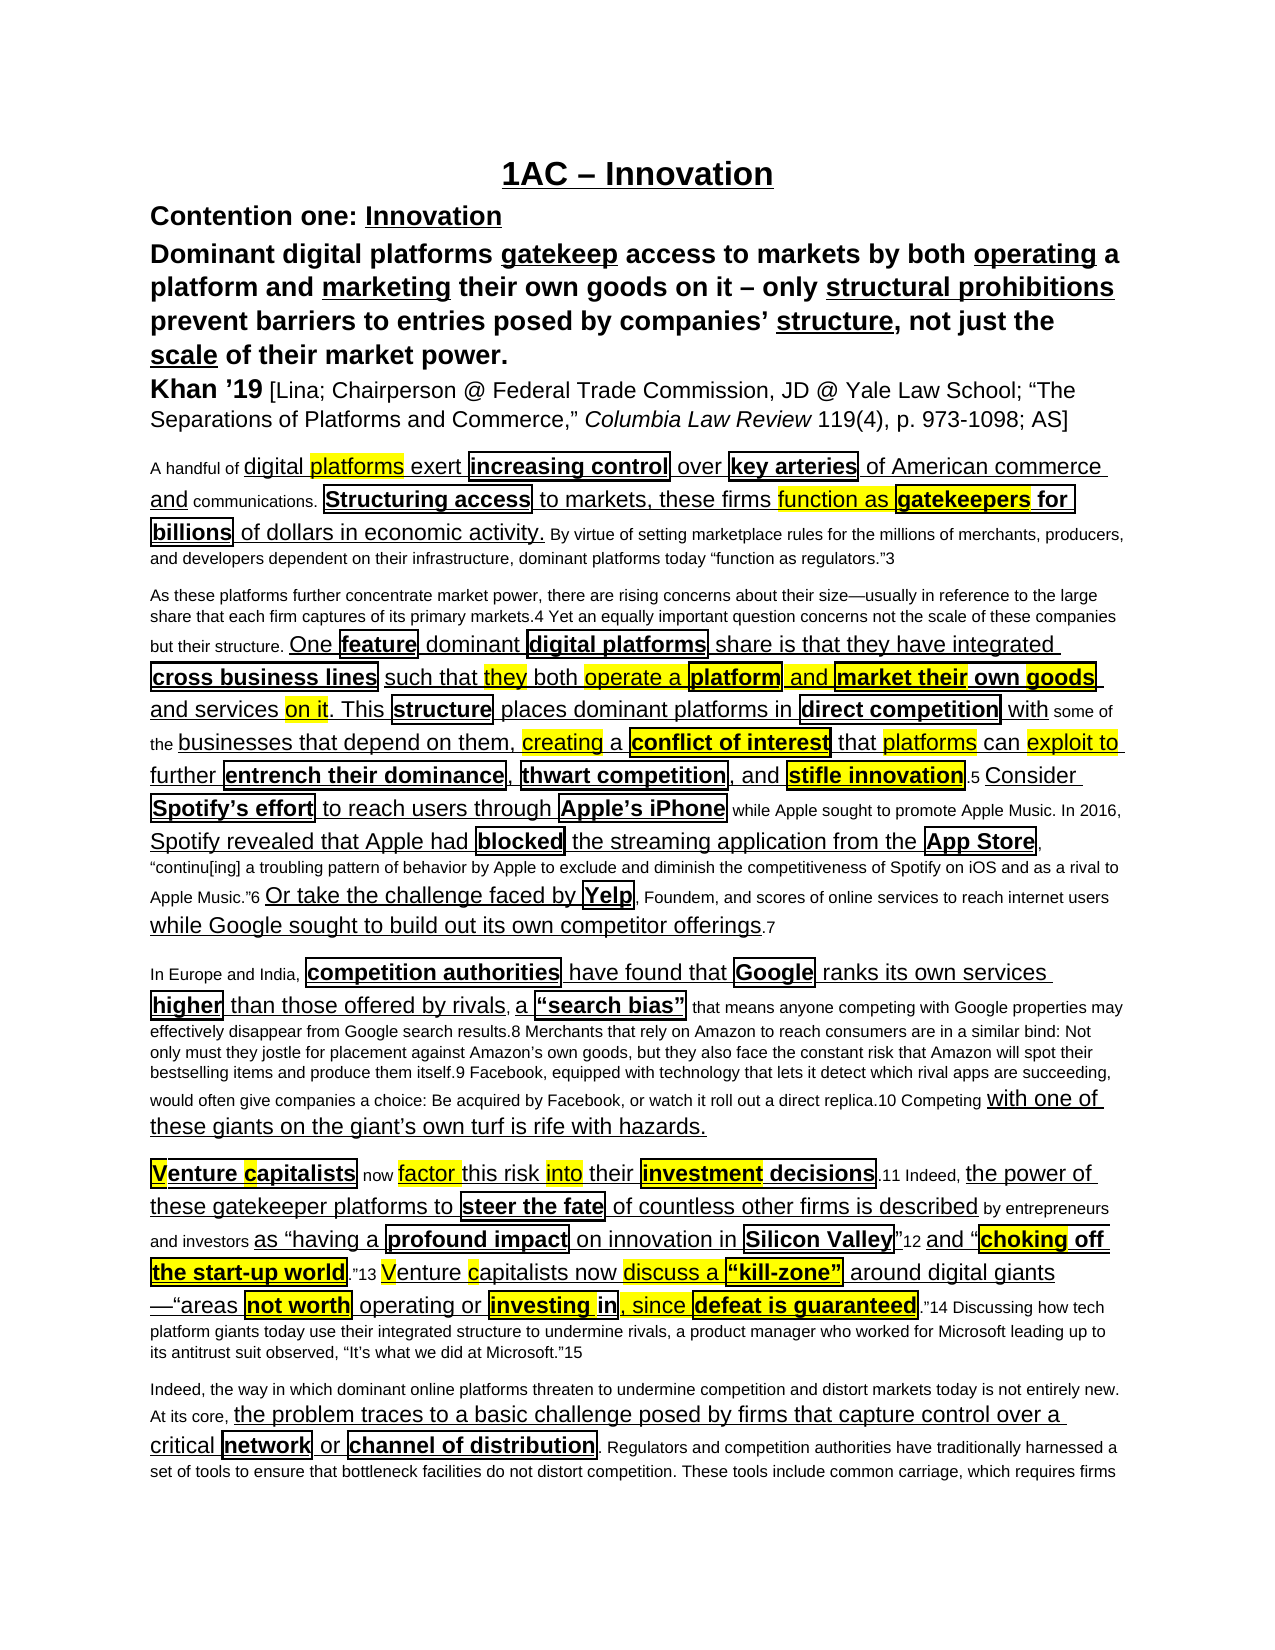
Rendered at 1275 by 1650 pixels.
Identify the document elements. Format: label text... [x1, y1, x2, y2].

subtitle 1AC – Innovation [150, 154, 1125, 193]
text As these platforms further concentrate market power, there are rising concerns about their size—usually in reference to the large share that each firm captures of its primary markets.4 Yet an equally important question concerns not the scale of these companies but their structure. One feature dominant digital platforms share is that they have integrated cross business lines such that they both operate a platform and market their own goods and services on it. This structure places dominant platforms in direct competition with some of the businesses that depend on them, creating a conflict of interest that platforms can exploit to further entrench their dominance, thwart competition, and stifle innovation.5 Consider Spotify’s effort to reach users through Apple’s iPhone while Apple sought to promote Apple Music. In 2016, Spotify revealed that Apple had blocked the streaming application from the App Store, “continu[ing] a troubling pattern of behavior by Apple to exclude and diminish the competitiveness of Spotify on iOS and as a rival to Apple Music.”6 Or take the challenge faced by Yelp, Foundem, and scores of online services to reach internet users while Google sought to build out its own competitor offerings.7 [150, 586, 1125, 938]
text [150, 1380, 1125, 1481]
subtitle Contention one: Innovation [150, 200, 1125, 231]
text A handful of digital platforms exert increasing control over key arteries of American commerce and communications. Structuring access to markets, these firms function as gatekeepers for billions of dollars in economic activity. By virtue of setting marketplace rules for the millions of merchants, producers, and developers dependent on their infrastructure, dominant platforms today “function as regulators.”3 [150, 451, 1125, 568]
text Venture capitalists now factor this risk into their investment decisions.11 Indeed, the power of these gatekeeper platforms to steer the fate of countless other firms is described by entrepreneurs and investors as “having a profound impact on innovation in Silicon Valley”12 and “choking off the start-up world.”13 Venture capitalists now discuss a “kill-zone” around digital giants—“areas not worth operating or investing in, since defeat is guaranteed.”14 Discussing how tech platform giants today use their integrated structure to undermine rivals, a product manager who worked for Microsoft leading up to its antitrust suit observed, “It’s what we did at Microsoft.”15 [150, 1158, 1125, 1362]
text Khan ’19 [Lina; Chairperson @ Federal Trade Commission, JD @ Yale Law School; “The Separations of Platforms and Commerce,” Columbia Law Review 119(4), p. 973-1098; AS] [150, 373, 1125, 432]
subtitle Dominant digital platforms gatekeep access to markets by both operating a platform and marketing their own goods on it – only structural prohibitions prevent barriers to entries posed by companies’ structure, not just the scale of their market power. [150, 238, 1125, 370]
text In Europe and India, competition authorities have found that Google ranks its own services higher than those offered by rivals, a “search bias” that means anyone competing with Google properties may effectively disappear from Google search results.8 Merchants that rely on Amazon to reach consumers are in a similar bind: Not only must they jostle for placement against Amazon’s own goods, but they also face the constant risk that Amazon will spot their bestselling items and produce them itself.9 Facebook, equipped with technology that lets it detect which rival apps are succeeding, would often give companies a choice: Be acquired by Facebook, or watch it roll out a direct replica.10 Competing with one of these giants on the giant’s own turf is rife with hazards. [150, 957, 1125, 1139]
